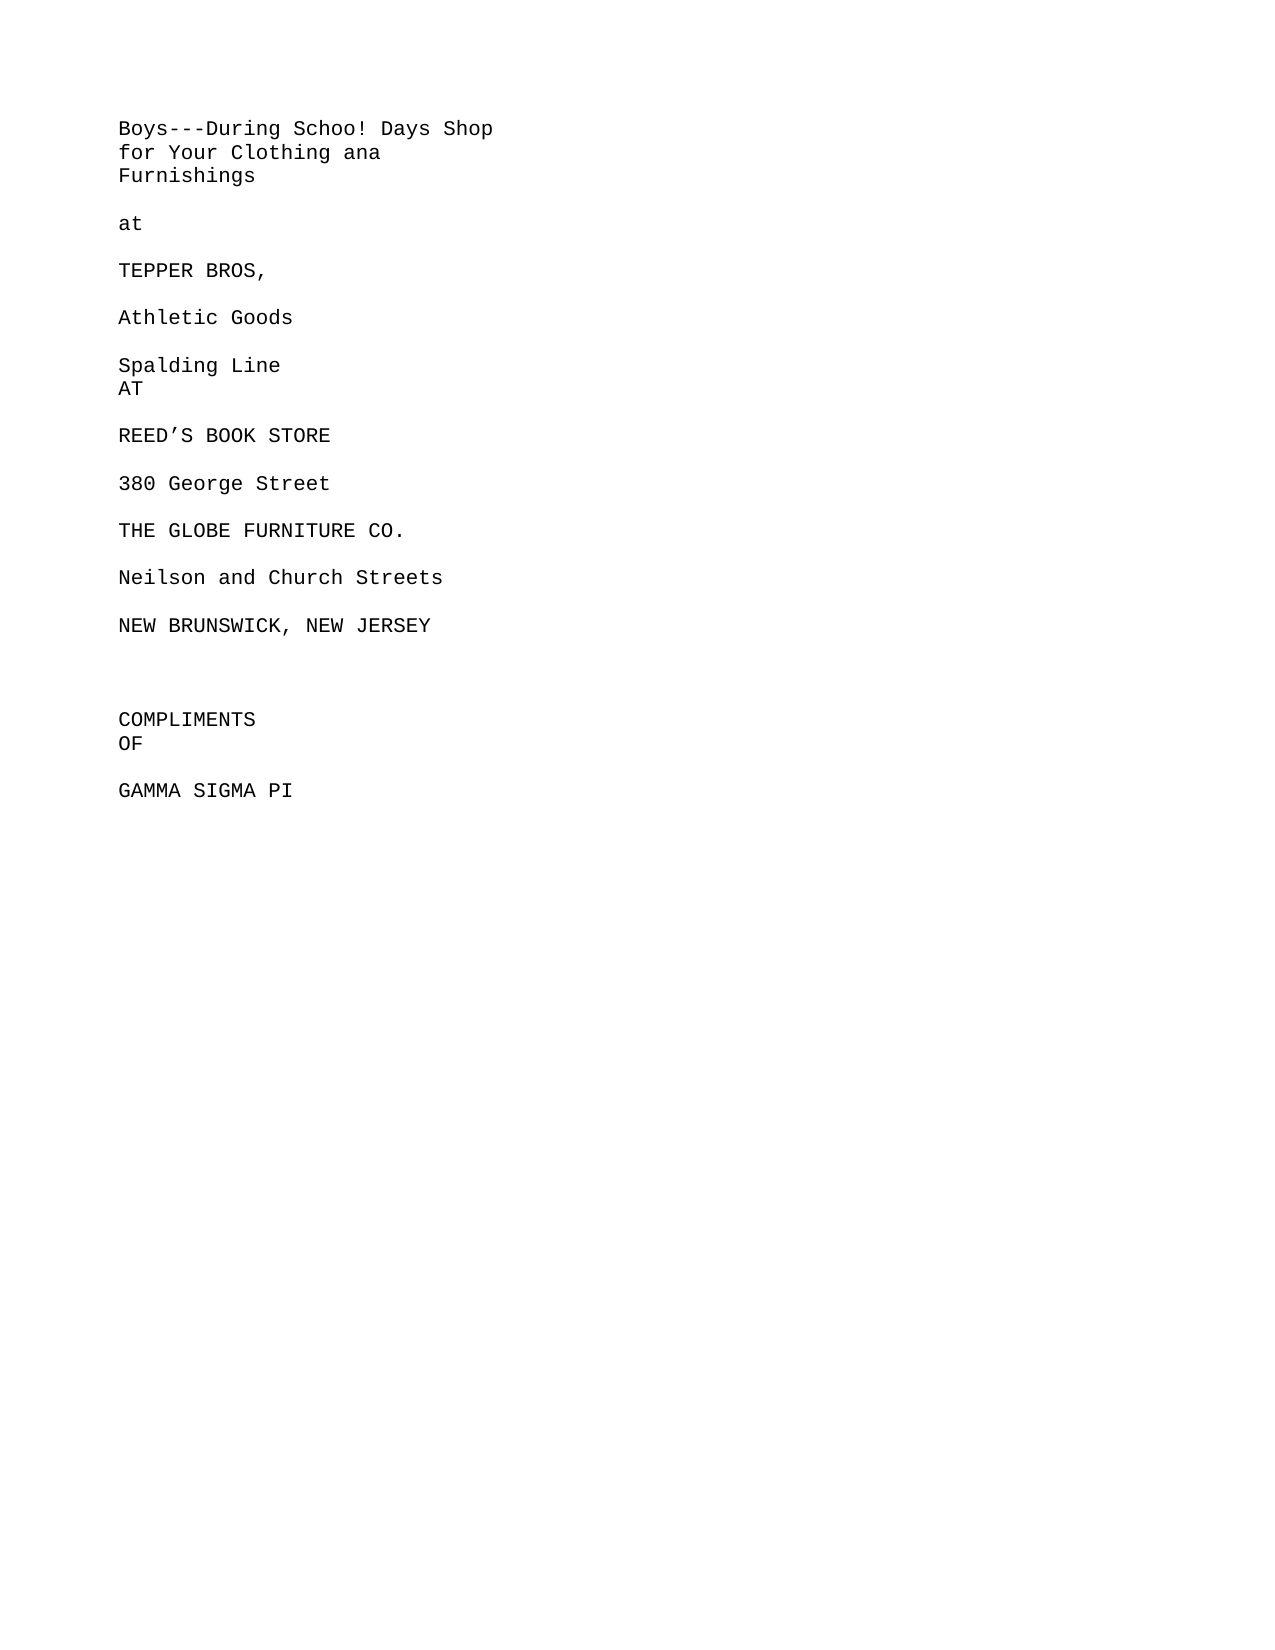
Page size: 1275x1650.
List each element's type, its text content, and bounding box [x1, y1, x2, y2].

text TEPPER BROS, [118, 260, 1157, 284]
text COMPLIMENTS [118, 709, 1157, 733]
text AT [118, 378, 1157, 402]
text at [118, 213, 1157, 236]
text THE GLOBE FURNITURE CO. [118, 520, 1157, 544]
text for Your Clothing ana [118, 142, 1157, 165]
text 380 George Street [118, 473, 1157, 496]
text Furnishings [118, 165, 1157, 189]
text Boys---During Schoo! Days Shop [118, 118, 1157, 142]
text GAMMA SIGMA PI [118, 780, 1157, 804]
text OF [118, 733, 1157, 757]
text Spalding Line [118, 354, 1157, 378]
text Neilson and Church Streets [118, 567, 1157, 591]
text REED’S BOOK STORE [118, 426, 1157, 449]
text Athletic Goods [118, 307, 1157, 331]
text NEW BRUNSWICK, NEW JERSEY [118, 615, 1157, 638]
